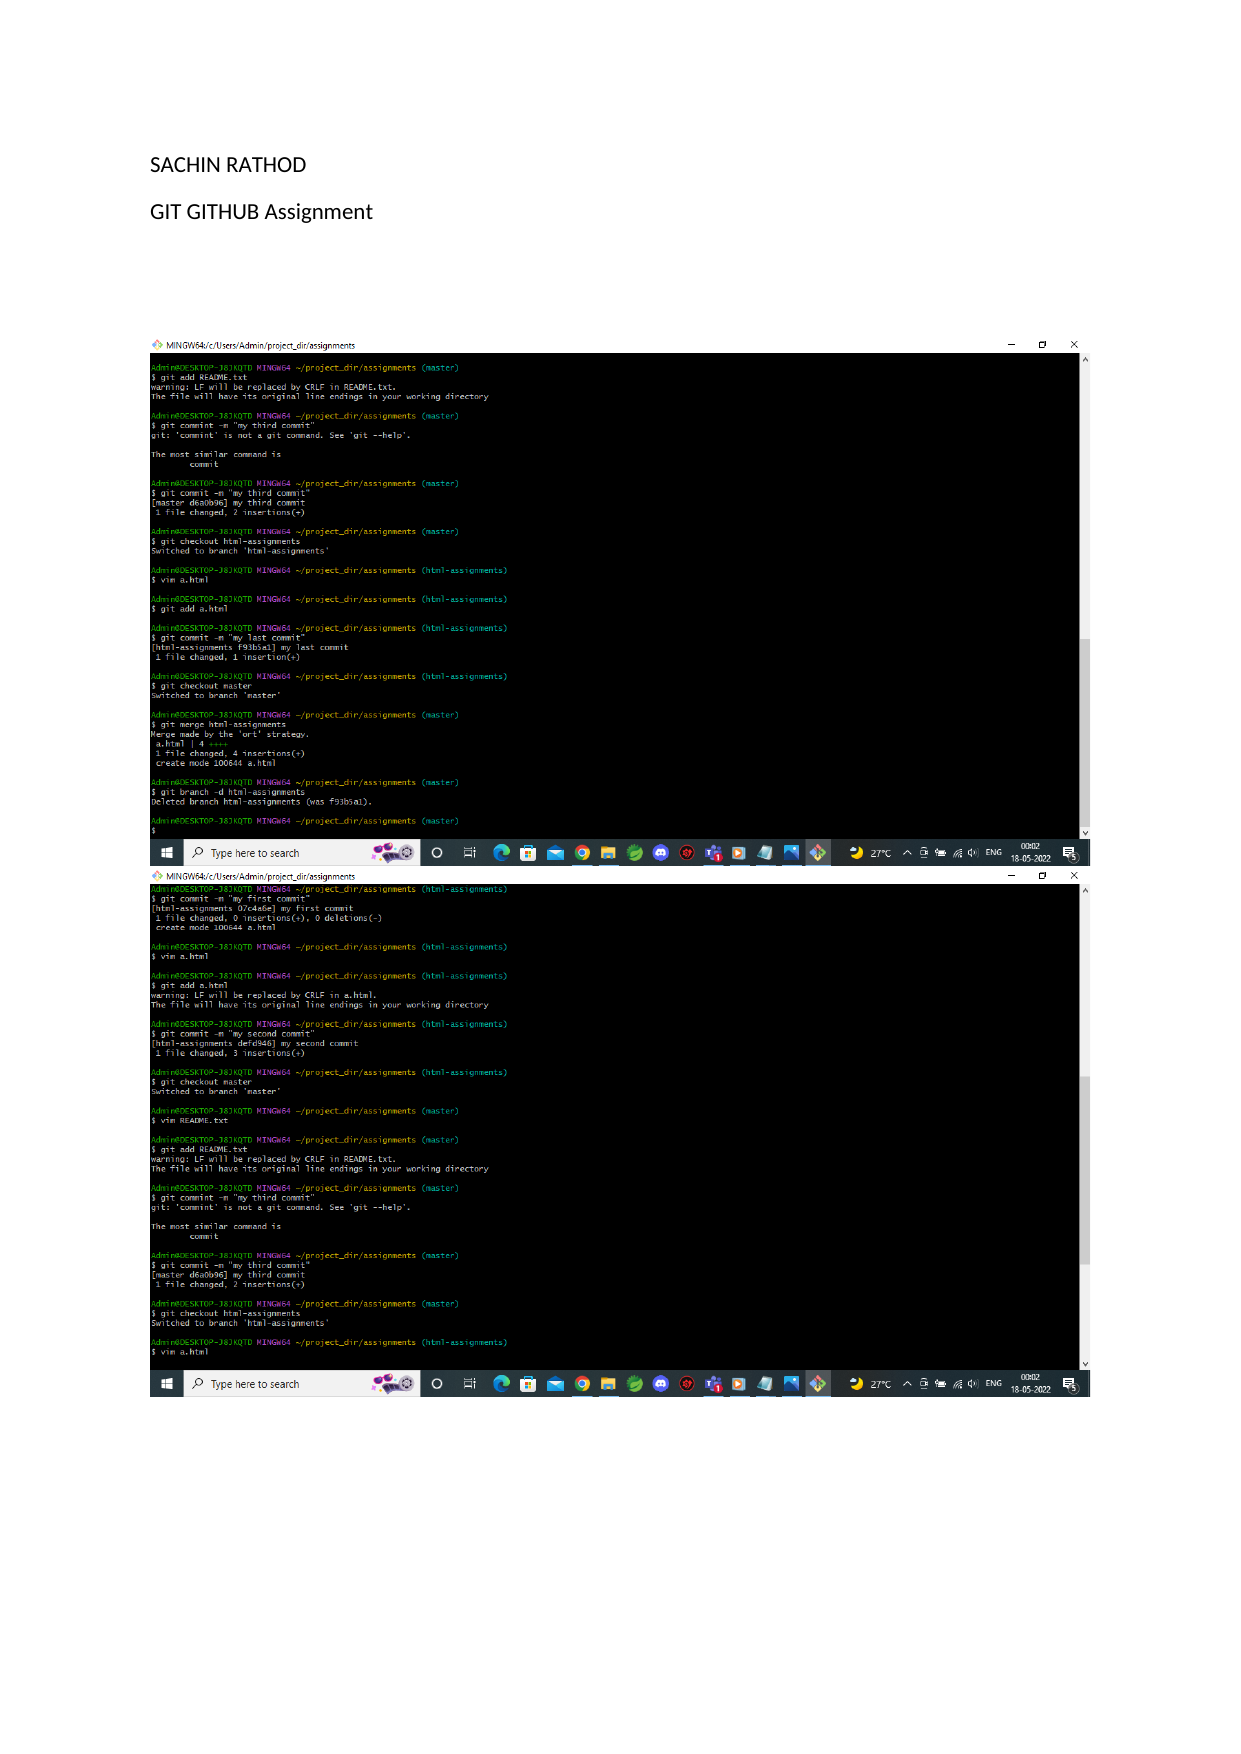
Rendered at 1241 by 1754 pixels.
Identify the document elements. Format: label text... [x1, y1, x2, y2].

picture [150, 337, 1091, 866]
picture [150, 868, 1091, 1397]
text GIT GITHUB Assignment [150, 197, 1090, 225]
text SACHIN RATHOD [150, 150, 1090, 178]
